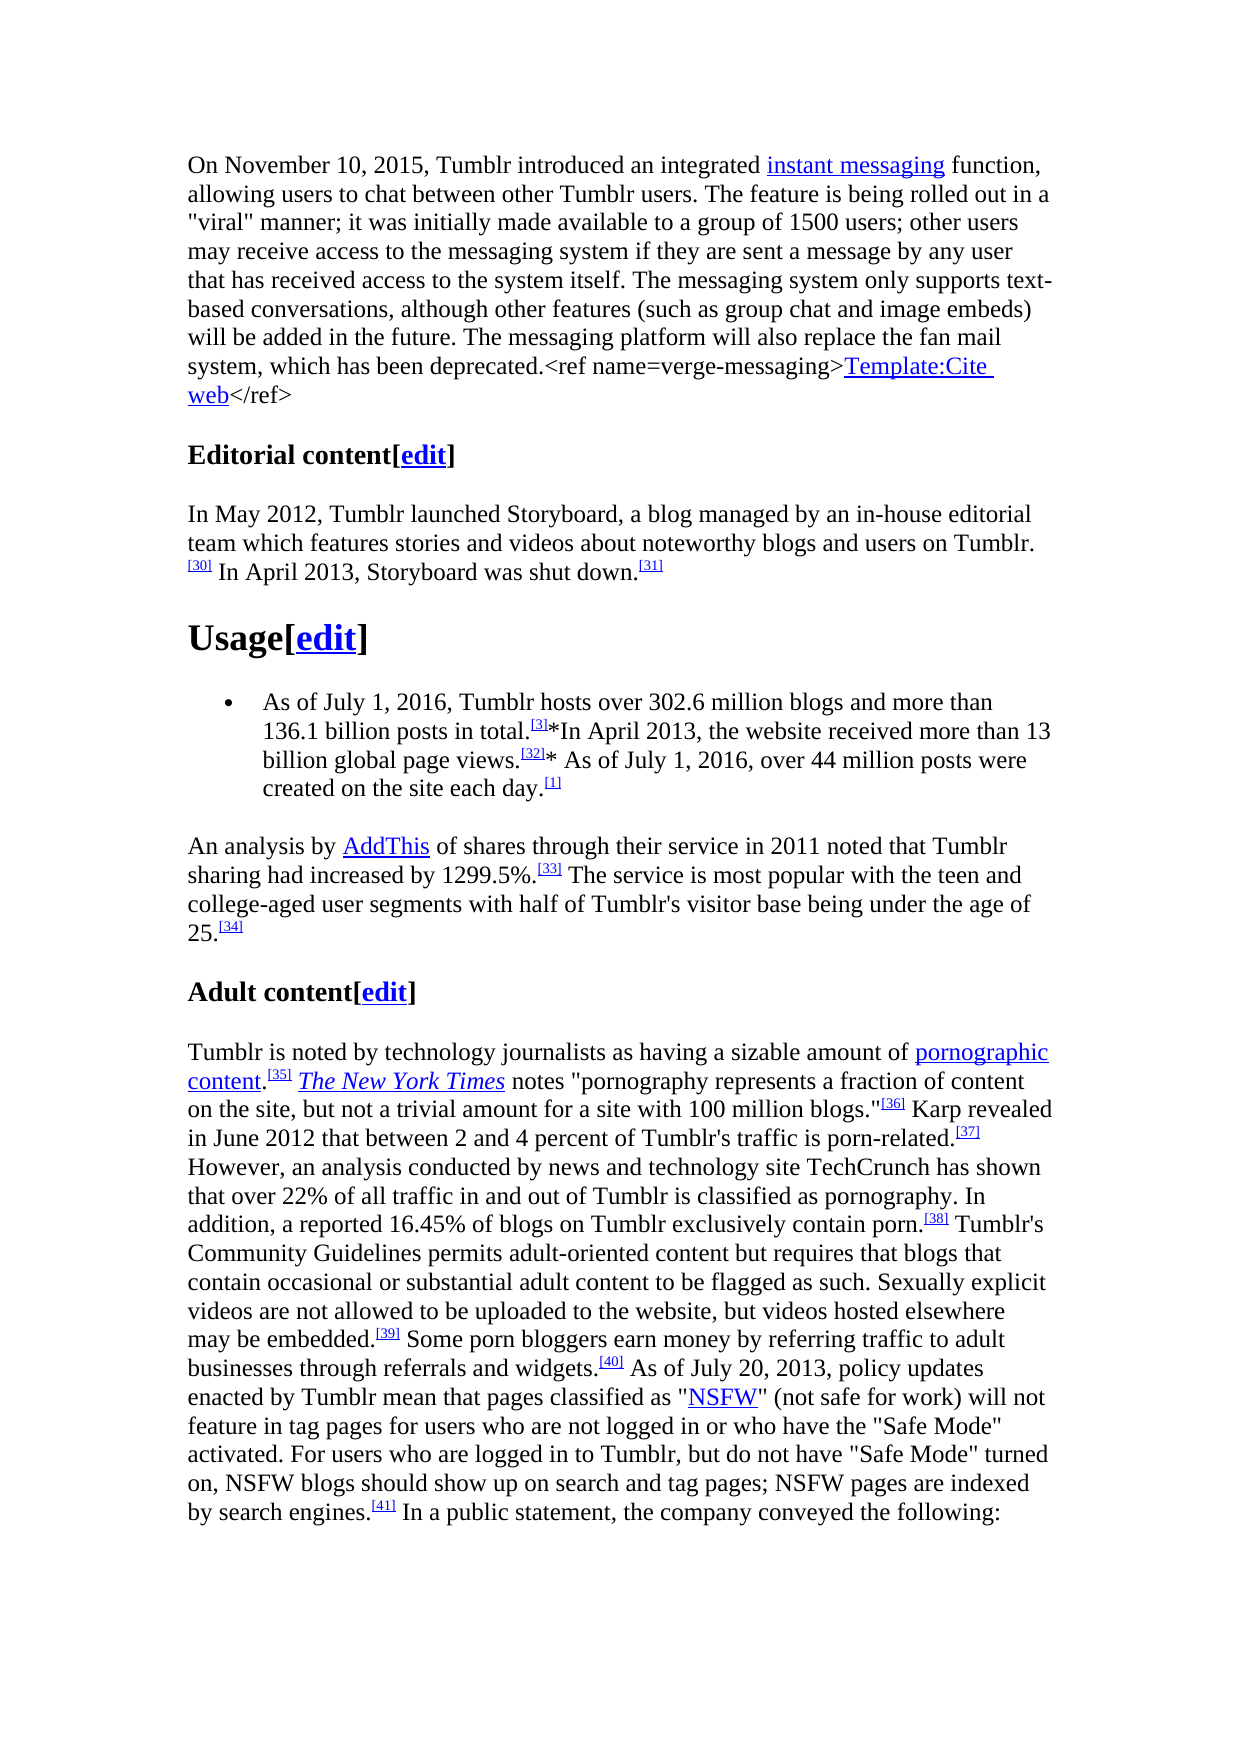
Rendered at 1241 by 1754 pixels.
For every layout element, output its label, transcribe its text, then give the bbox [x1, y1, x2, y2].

text Tumblr is noted by technology journalists as having a sizable amount of pornographic content.[35] The New York Times notes "pornography represents a fraction of content on the site, but not a trivial amount for a site with 100 million blogs."[36] Karp revealed in June 2012 that between 2 and 4 percent of Tumblr's traffic is porn-related.[37] However, an analysis conducted by news and technology site TechCrunch has shown that over 22% of all traffic in and out of Tumblr is classified as pornography. In addition, a reported 16.45% of blogs on Tumblr exclusively contain porn.[38] Tumblr's Community Guidelines permits adult-oriented content but requires that blogs that contain occasional or substantial adult content to be flagged as such. Sexually explicit videos are not allowed to be uploaded to the website, but videos hosted elsewhere may be embedded.[39] Some porn bloggers earn money by referring traffic to adult businesses through referrals and widgets.[40] As of July 20, 2013, policy updates enacted by Tumblr mean that pages classified as "NSFW" (not safe for work) will not feature in tag pages for users who are not logged in or who have the "Safe Mode" activated. For users who are logged in to Tumblr, but do not have "Safe Mode" turned on, NSFW blogs should show up on search and tag pages; NSFW pages are indexed by search engines.[41] In a public statement, the company conveyed the following: [187, 1037, 1053, 1526]
text In May 2012, Tumblr launched Storyboard, a blog managed by an in-house editorial team which features stories and videos about noteworthy blogs and users on Tumblr.[30] In April 2013, Storyboard was shut down.[31] [187, 499, 1053, 586]
subtitle Editorial content[edit] [187, 438, 1053, 470]
subtitle Adult content[edit] [187, 976, 1053, 1008]
text An analysis by AddThis of shares through their service in 2011 noted that Tumblr sharing had increased by 1299.5%.[33] The service is most popular with the teen and college-aged user segments with half of Tumblr's visitor base being under the age of 25.[34] [187, 831, 1053, 946]
subtitle Usage[edit] [187, 615, 1053, 658]
text On November 10, 2015, Tumblr introduced an integrated instant messaging function, allowing users to chat between other Tumblr users. The feature is being rolled out in a "viral" manner; it was initially made available to a group of 1500 users; other users may receive access to the messaging system if they are sent a message by any user that has received access to the system itself. The messaging system only supports text-based conversations, although other features (such as group chat and image embeds) will be added in the future. The messaging platform will also replace the fan mail system, which has been deprecated.<ref name=verge-messaging>Template:Cite web</ref> [187, 150, 1053, 409]
list As of July 1, 2016, Tumblr hosts over 302.6 million blogs and more than 136.1 billion posts in total.[3]*In April 2013, the website received more than 13 billion global page views.[32]* As of July 1, 2016, over 44 million posts were created on the site each day.[1] [225, 687, 1053, 802]
